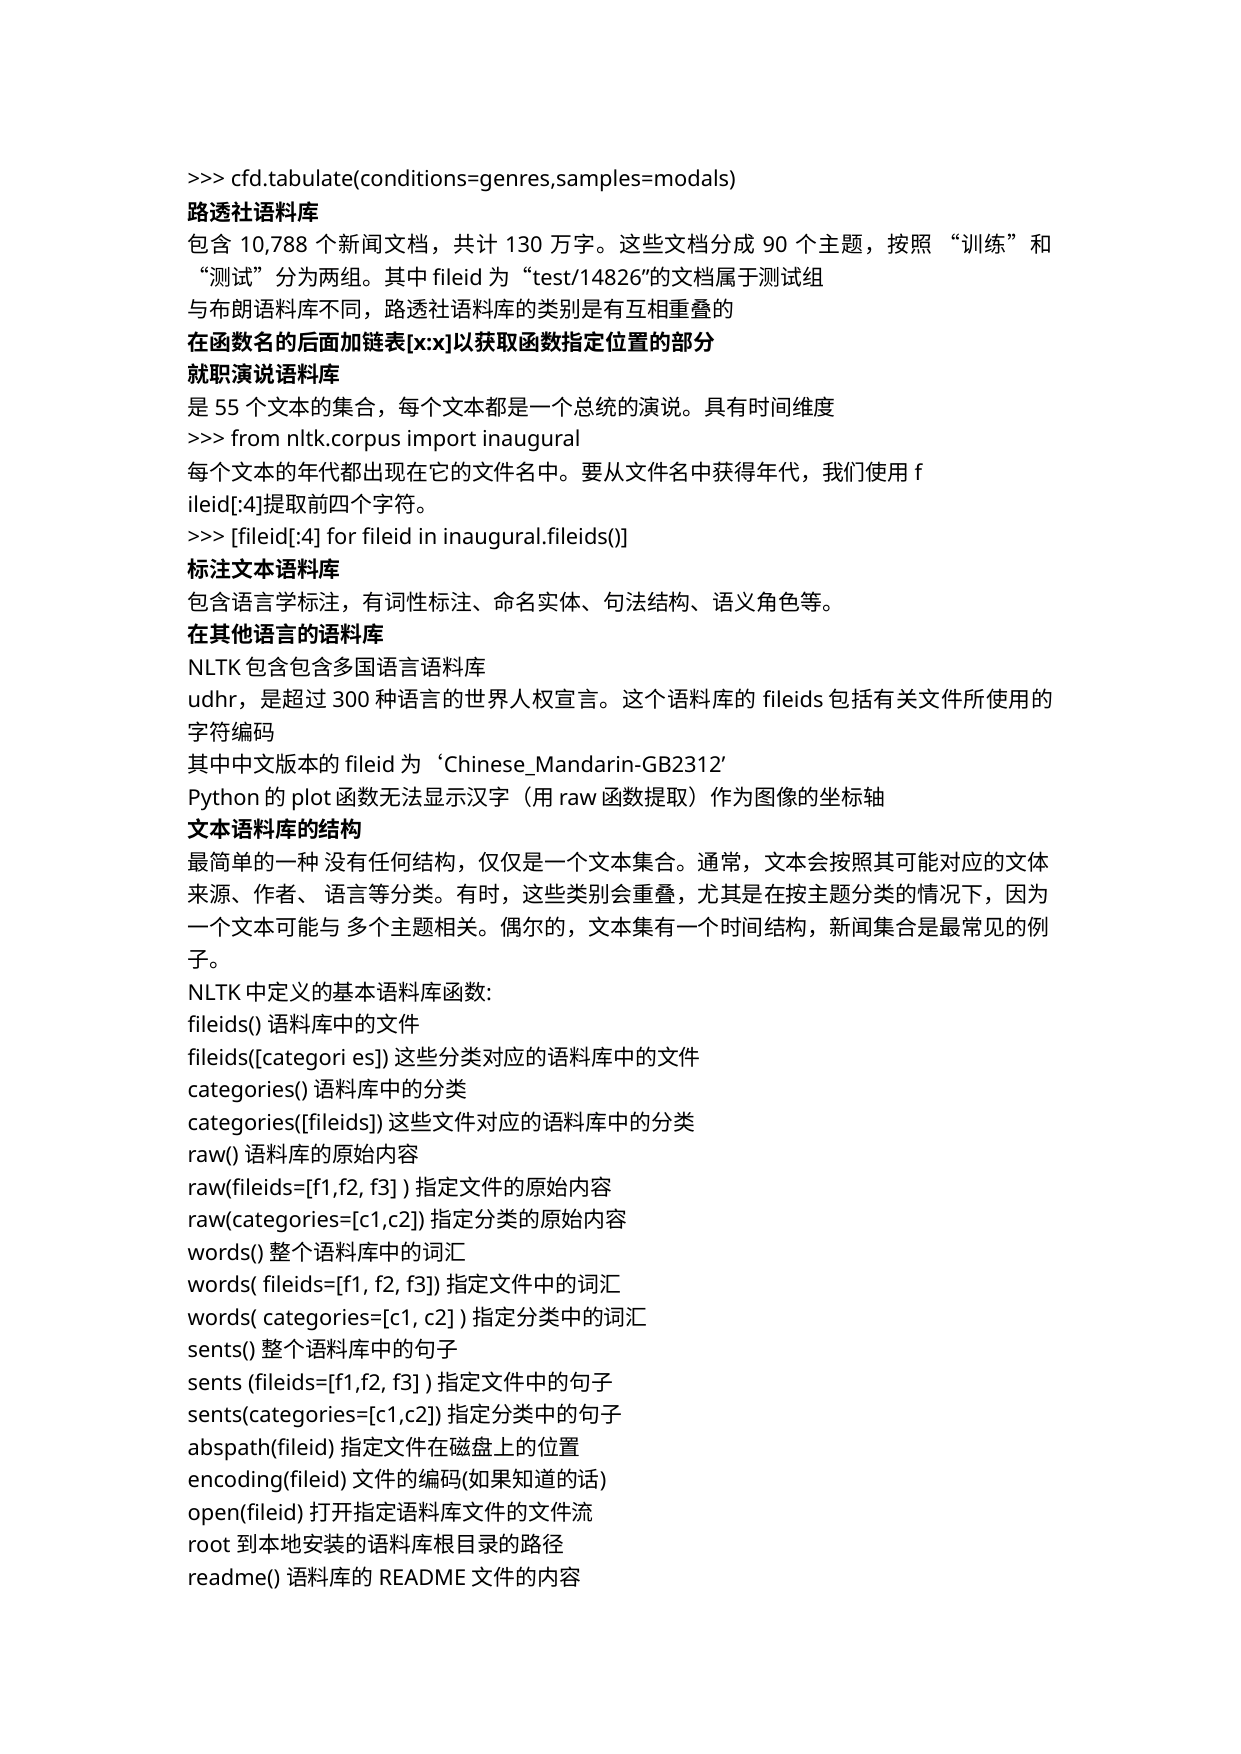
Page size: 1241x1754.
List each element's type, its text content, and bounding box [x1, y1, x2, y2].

text abspath(fileid) 指定文件在磁盘上的位置 [187, 1429, 1053, 1462]
text >>> cfd.tabulate(conditions=genres,samples=modals) [187, 162, 1053, 194]
text categories() 语料库中的分类 [187, 1072, 1053, 1104]
text raw() 语料库的原始内容 [187, 1137, 1053, 1169]
text raw(fileids=[f1,f2, f3] ) 指定文件的原始内容 [187, 1169, 1053, 1202]
text words( fileids=[f1, f2, f3]) 指定文件中的词汇 [187, 1267, 1053, 1299]
text ileid[:4]提取前四个字符。 [187, 487, 1053, 519]
text 在其他语言的语料库 [187, 617, 1053, 649]
text 包含语言学标注，有词性标注、命名实体、句法结构、语义角色等。 [187, 584, 1053, 617]
text 就职演说语料库 [187, 357, 1053, 389]
text categories([fileids]) 这些文件对应的语料库中的分类 [187, 1104, 1053, 1137]
text fileids([categori es]) 这些分类对应的语料库中的文件 [187, 1039, 1053, 1072]
text raw(categories=[c1,c2]) 指定分类的原始内容 [187, 1202, 1053, 1234]
text 是 55 个文本的集合，每个文本都是一个总统的演说。具有时间维度 [187, 389, 1053, 422]
text sents(categories=[c1,c2]) 指定分类中的句子 [187, 1397, 1053, 1429]
text words( categories=[c1, c2] ) 指定分类中的词汇 [187, 1299, 1053, 1332]
text NLTK中定义的基本语料库函数: [187, 974, 1053, 1007]
text Python的plot函数无法显示汉字（用raw函数提取）作为图像的坐标轴 [187, 779, 1053, 812]
text fileids() 语料库中的文件 [187, 1007, 1053, 1039]
text 与布朗语料库不同，路透社语料库的类别是有互相重叠的 [187, 292, 1053, 324]
text 在函数名的后面加链表[x:x]以获取函数指定位置的部分 [187, 324, 1053, 357]
text 其中中文版本的fileid为‘Chinese_Mandarin-GB2312’ [187, 747, 1053, 779]
text open(fileid) 打开指定语料库文件的文件流 [187, 1494, 1053, 1527]
text encoding(fileid) 文件的编码(如果知道的话) [187, 1462, 1053, 1494]
text 文本语料库的结构 [187, 812, 1053, 844]
text >>> from nltk.corpus import inaugural [187, 422, 1053, 454]
text sents() 整个语料库中的句子 [187, 1332, 1053, 1364]
text 每个文本的年代都出现在它的文件名中。要从文件名中获得年代，我们使用 f [187, 454, 1053, 487]
text >>> [fileid[:4] for fileid in inaugural.fileids()] [187, 519, 1053, 552]
text 包含 10,788 个新闻文档，共计 130 万字。这些文档分成 90 个主题，按照 “训练”和“测试”分为两组。其中fileid 为“test/14826”的文档属于测试组 [187, 227, 1053, 292]
text NLTK包含包含多国语言语料库 [187, 649, 1053, 682]
text readme() 语料库的 README 文件的内容 [187, 1559, 1053, 1592]
text root 到本地安装的语料库根目录的路径 [187, 1527, 1053, 1559]
text 路透社语料库 [187, 194, 1053, 227]
text 标注文本语料库 [187, 552, 1053, 584]
text 最简单的一种 没有任何结构，仅仅是一个文本集合。通常，文本会按照其可能对应的文体、来源、作者、 语言等分类。有时，这些类别会重叠，尤其是在按主题分类的情况下，因为一个文本可能与 多个主题相关。偶尔的，文本集有一个时间结构，新闻集合是最常见的例子。 [187, 844, 1053, 974]
text udhr，是超过300种语言的世界人权宣言。这个语料库的 fileids包括有关文件所使用的字符编码 [187, 682, 1053, 747]
text sents (fileids=[f1,f2, f3] ) 指定文件中的句子 [187, 1364, 1053, 1397]
text words() 整个语料库中的词汇 [187, 1234, 1053, 1267]
